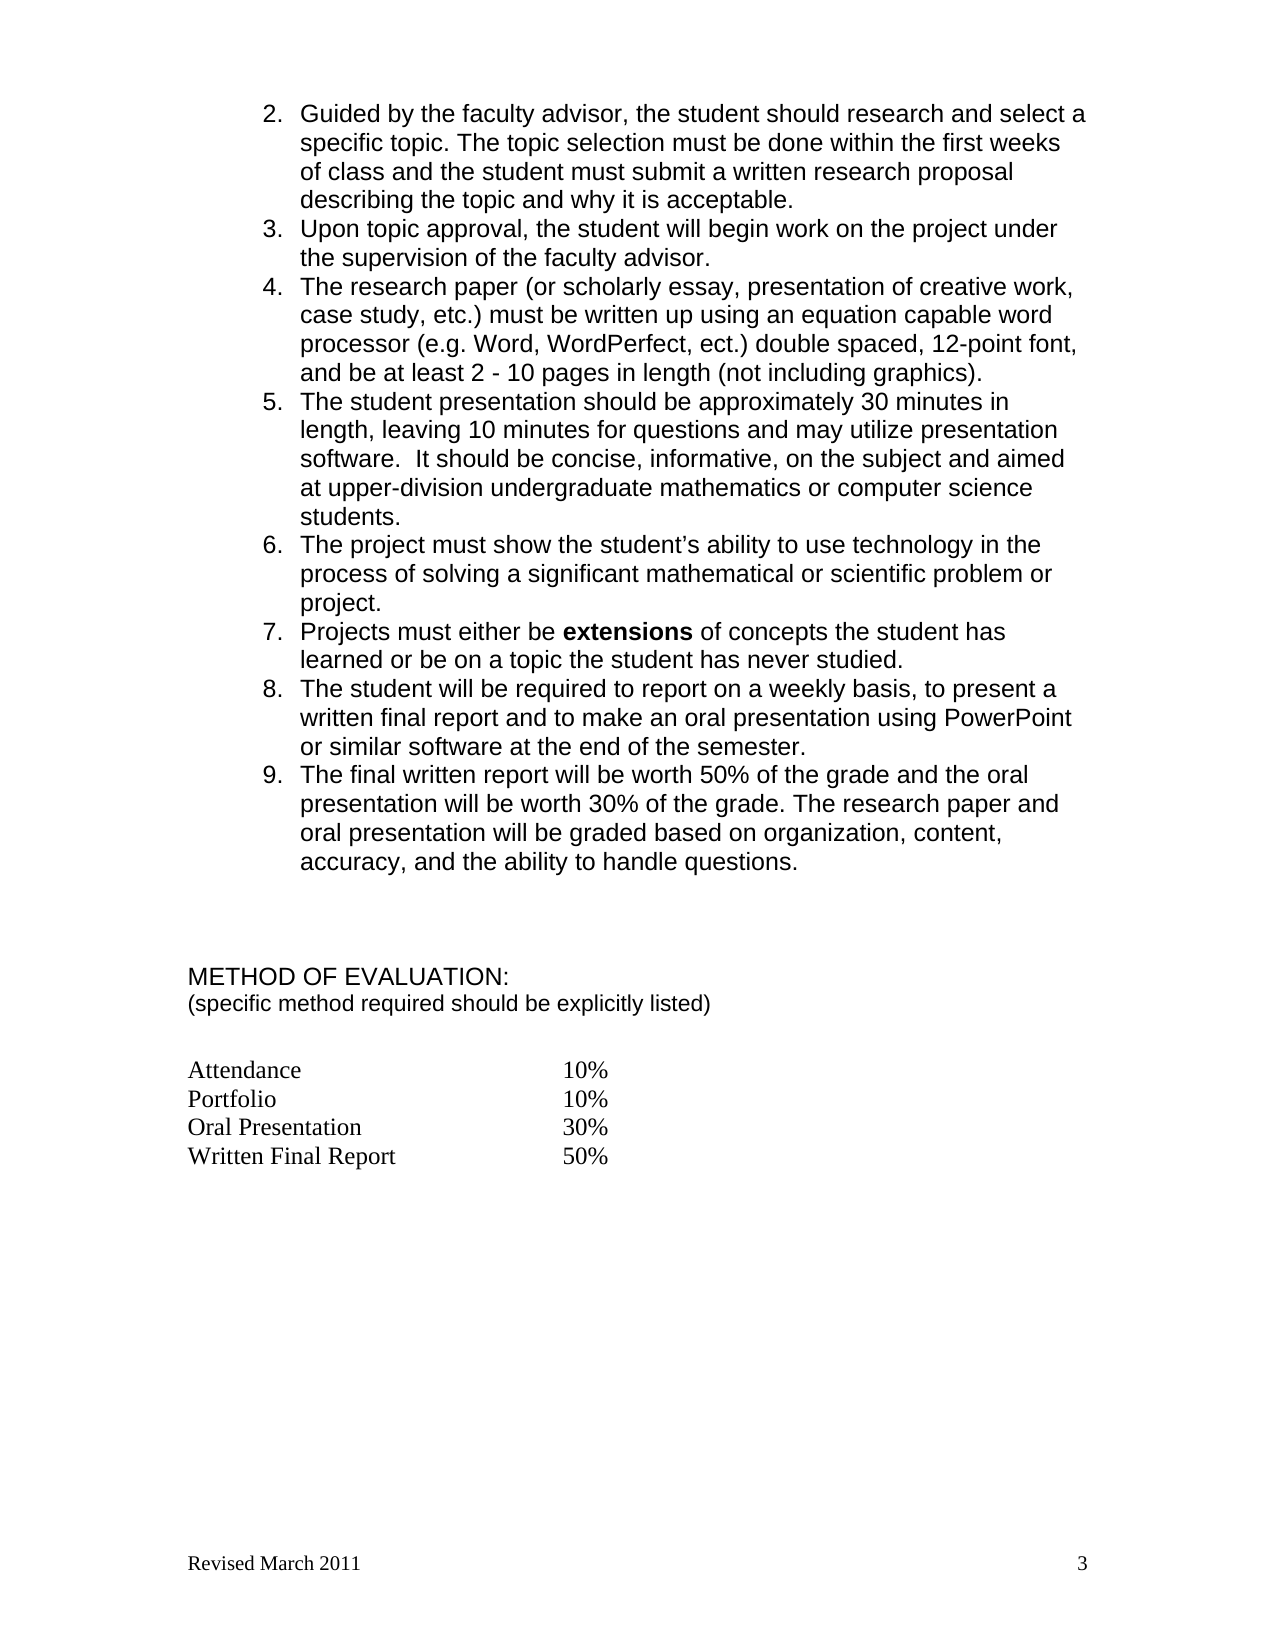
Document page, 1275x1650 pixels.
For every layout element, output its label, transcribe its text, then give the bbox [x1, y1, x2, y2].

text Portfolio 10% [187, 1084, 1087, 1112]
text METHOD OF EVALUATION: [187, 962, 1078, 990]
text Attendance 10% [187, 1055, 1087, 1084]
text (specific method required should be explicitly listed) [187, 990, 1078, 1017]
list The student presentation should be approximately 30 minutes in length, leaving 10 minutes for questions and may utilize presentation software. It should be concise, informative, on the subject and aimed at upper-division undergraduate mathematics or computer science students. [262, 387, 1087, 530]
list The research paper (or scholarly essay, presentation of creative work, case study, etc.) must be written up using an equation capable word processor (e.g. Word, WordPerfect, ect.) double spaced, 12-point font, and be at least 2 - 10 pages in length (not including graphics). [262, 272, 1087, 387]
text Written Final Report 50% [187, 1141, 1087, 1170]
list The final written report will be worth 50% of the grade and the oral presentation will be worth 30% of the grade. The research paper and oral presentation will be graded based on organization, content, accuracy, and the ability to handle questions. [262, 760, 1087, 875]
text Oral Presentation 30% [187, 1112, 1087, 1141]
list Projects must either be extensions of concepts the student has learned or be on a topic the student has never studied. [262, 617, 1087, 674]
list Guided by the faculty advisor, the student should research and select a specific topic. The topic selection must be done within the first weeks of class and the student must submit a written research proposal describing the topic and why it is acceptable. [262, 99, 1087, 214]
list Upon topic approval, the student will begin work on the project under the supervision of the faculty advisor. [262, 214, 1087, 272]
list The student will be required to report on a weekly basis, to present a written final report and to make an oral presentation using PowerPoint or similar software at the end of the semester. [262, 674, 1087, 760]
list The project must show the student’s ability to use technology in the process of solving a significant mathematical or scientific problem or project. [262, 530, 1087, 617]
